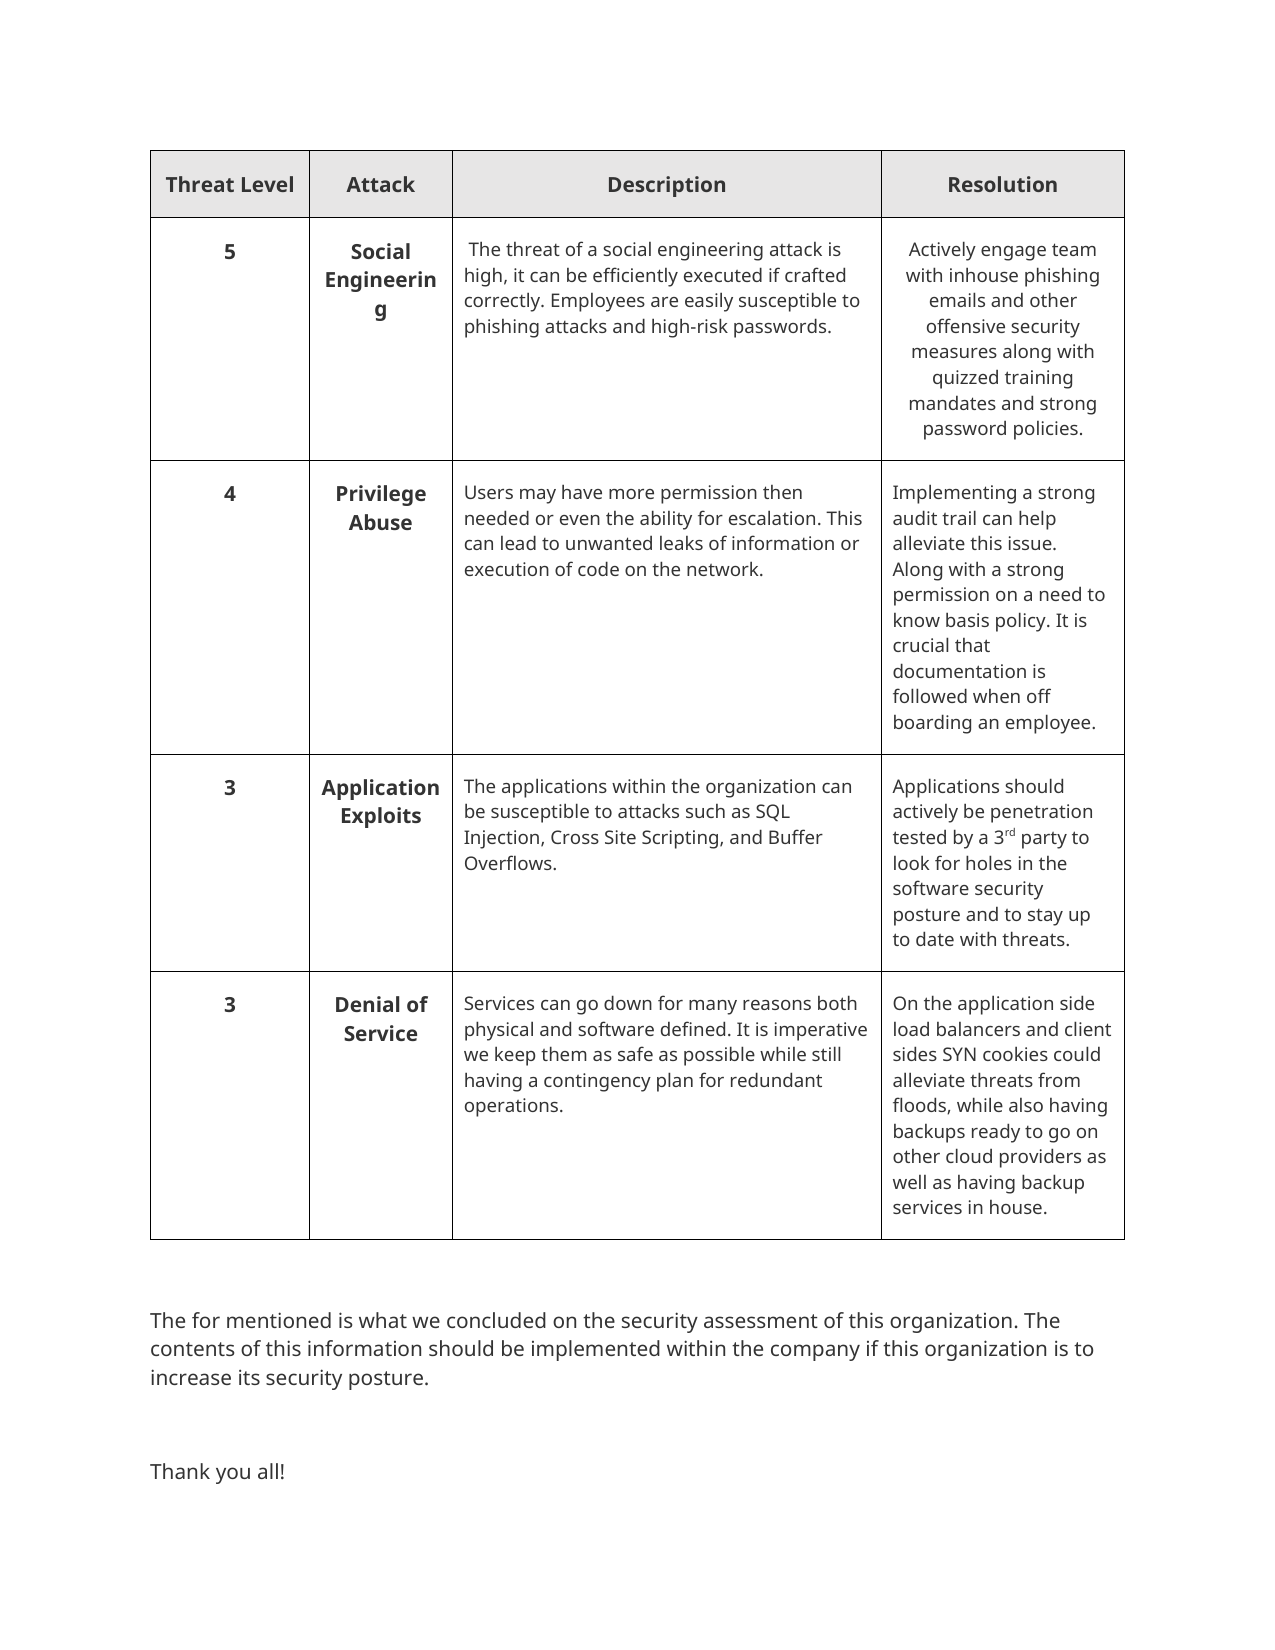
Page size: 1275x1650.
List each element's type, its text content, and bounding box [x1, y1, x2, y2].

text The for mentioned is what we concluded on the security assessment of this organization. The contents of this information should be implemented within the company if this organization is to increase its security posture. [150, 1306, 1125, 1391]
table_cell Social Engineering [310, 218, 452, 460]
table_cell 4 [151, 461, 309, 753]
table_cell The threat of a social engineering attack is high, it can be efficiently executed if crafted correctly. Employees are easily susceptible to phishing attacks and high-risk passwords. [453, 218, 881, 460]
table_cell Applications should actively be penetration tested by a 3rd party to look for holes in the software security posture and to stay up to date with threats. [882, 755, 1124, 971]
table_cell The applications within the organization can be susceptible to attacks such as SQL Injection, Cross Site Scripting, and Buffer Overflows. [453, 755, 881, 971]
table_cell Implementing a strong audit trail can help alleviate this issue. Along with a strong permission on a need to know basis policy. It is crucial that documentation is followed when off boarding an employee. [882, 461, 1124, 753]
table_cell Users may have more permission then needed or even the ability for escalation. This can lead to unwanted leaks of information or execution of code on the network. [453, 461, 881, 753]
table_cell Denial of Service [310, 972, 452, 1239]
table_cell Actively engage team with inhouse phishing emails and other offensive security measures along with quizzed training mandates and strong password policies. [882, 218, 1124, 460]
table_header Threat Level [151, 151, 309, 217]
table_cell On the application side load balancers and client sides SYN cookies could alleviate threats from floods, while also having backups ready to go on other cloud providers as well as having backup services in house. [882, 972, 1124, 1239]
table_cell 3 [151, 972, 309, 1239]
table_cell 5 [151, 218, 309, 460]
table_cell Privilege Abuse [310, 461, 452, 753]
table_cell 3 [151, 755, 309, 971]
table_header Resolution [882, 151, 1124, 217]
text Thank you all! [150, 1457, 1125, 1486]
table_cell Services can go down for many reasons both physical and software defined. It is imperative we keep them as safe as possible while still having a contingency plan for redundant operations. [453, 972, 881, 1239]
table_header Description [453, 151, 881, 217]
table_cell Application Exploits [310, 755, 452, 971]
table_header Attack [310, 151, 452, 217]
